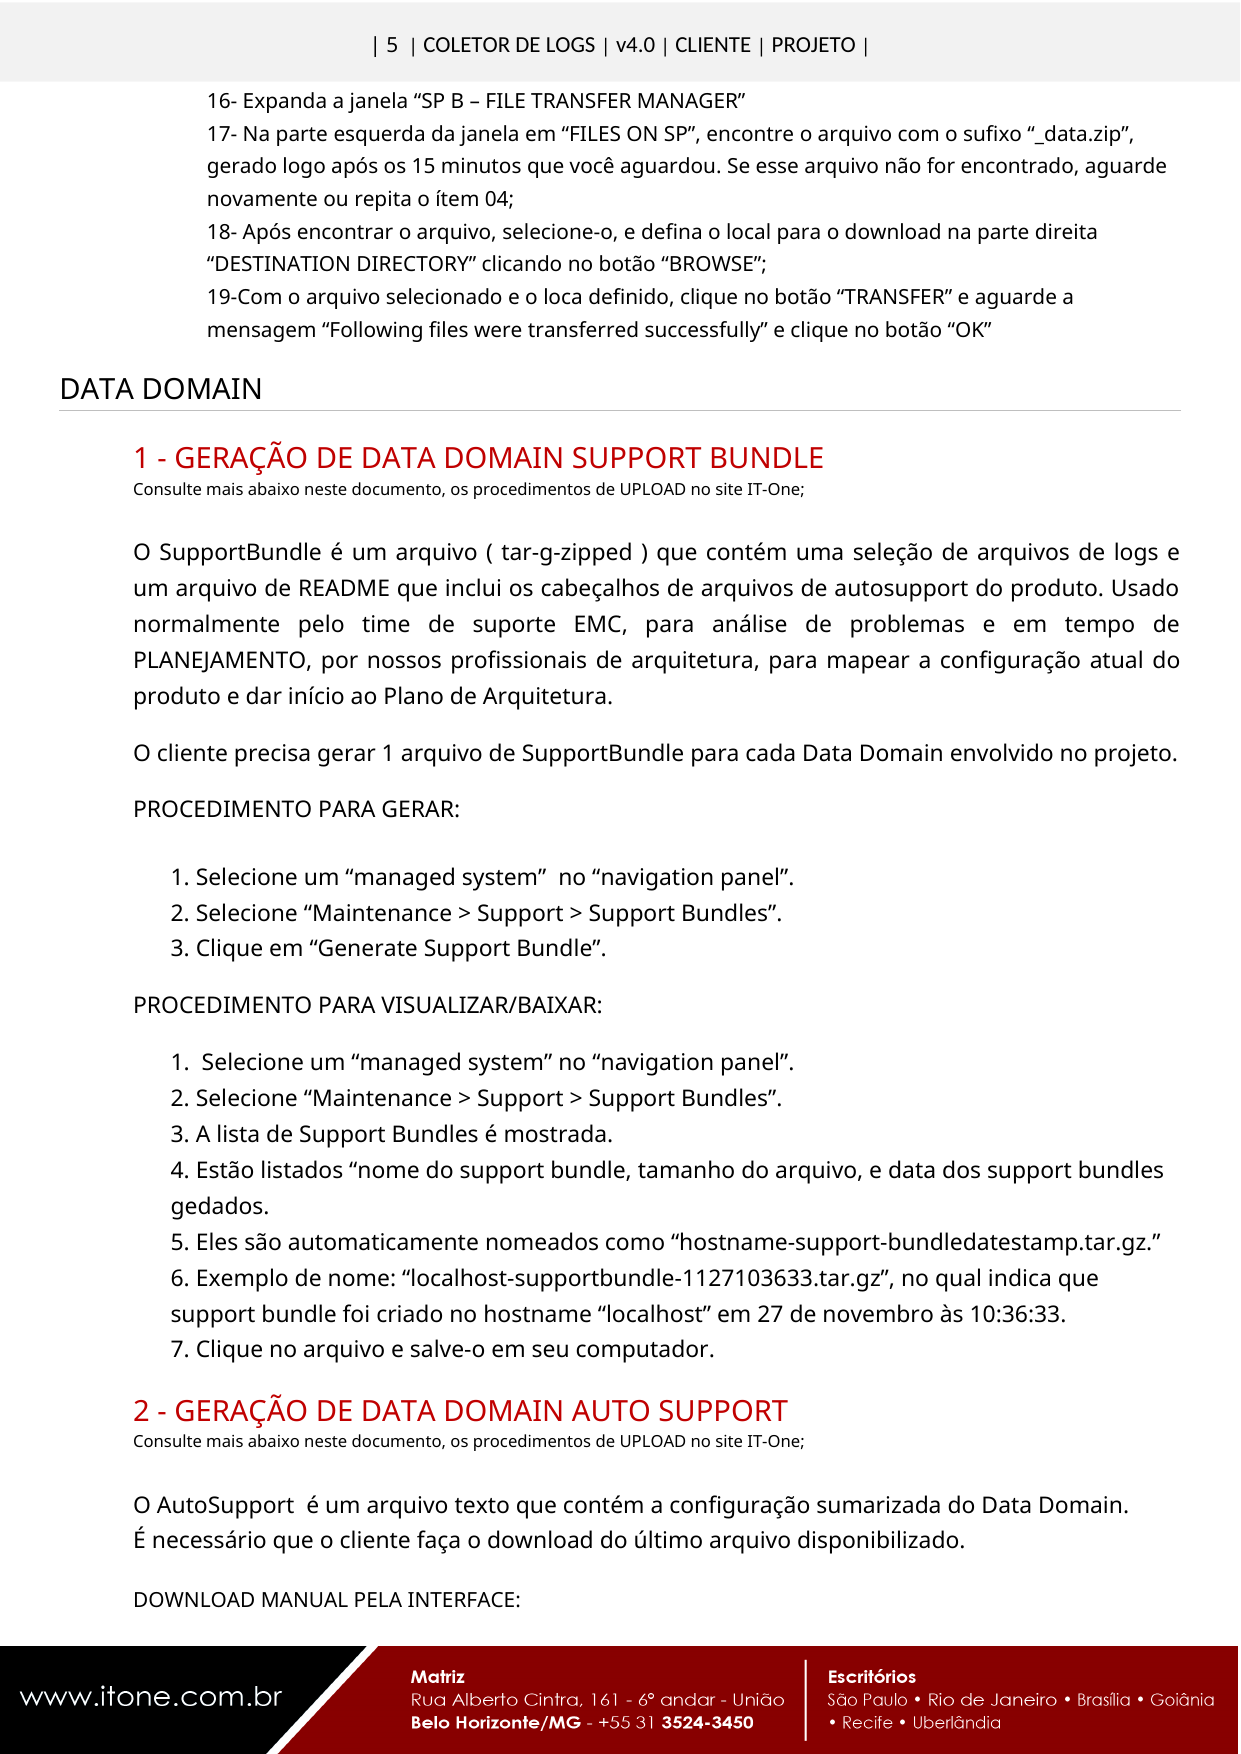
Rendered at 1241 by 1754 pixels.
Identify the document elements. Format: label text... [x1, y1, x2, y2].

picture [0, 1646, 1238, 1754]
text 2 - GERAÇÃO DE DATA DOMAIN AUTO SUPPORT Consulte mais abaixo neste documento, os procedimentos de UPLOAD no site IT-One; [133, 1390, 1181, 1453]
text DOWNLOAD MANUAL PELA INTERFACE: [133, 1585, 1181, 1614]
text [207, 86, 1181, 343]
text O AutoSupport é um arquivo texto que contém a configuração sumarizada do Data Domain. É necessário que o cliente faça o download do último arquivo disponibilizado. [133, 1453, 1181, 1556]
list 7. Clique no arquivo e salve-o em seu computador. [170, 1333, 1181, 1365]
list 2. Selecione “Maintenance > Support > Support Bundles”. [170, 896, 1181, 928]
list 3. Clique em “Generate Support Bundle”. [170, 932, 1181, 964]
text DATA DOMAIN [59, 368, 1181, 410]
text PROCEDIMENTO PARA GERAR: [133, 793, 1181, 824]
text O cliente precisa gerar 1 arquivo de SupportBundle para cada Data Domain envolvido no projeto. [133, 737, 1181, 768]
list 1. Selecione um “managed system” no “navigation panel”. [170, 1046, 1181, 1077]
list 3. A lista de Support Bundles é mostrada. [170, 1118, 1181, 1149]
list 1. Selecione um “managed system” no “navigation panel”. [170, 824, 1181, 892]
list 2. Selecione “Maintenance > Support > Support Bundles”. [170, 1082, 1181, 1113]
list 4. Estão listados “nome do support bundle, tamanho do arquivo, e data dos support bundles gedados. [170, 1154, 1181, 1221]
text 1 - GERAÇÃO DE DATA DOMAIN SUPPORT BUNDLE Consulte mais abaixo neste documento, os procedimentos de UPLOAD no site IT-One; [133, 438, 1181, 500]
list 6. Exemplo de nome: “localhost-supportbundle-1127103633.tar.gz”, no qual indica que support bundle foi criado no hostname “localhost” em 27 de novembro às 10:36:33. [170, 1262, 1181, 1329]
text O SupportBundle é um arquivo ( tar-g-zipped ) que contém uma seleção de arquivos de logs e um arquivo de README que inclui os cabeçalhos de arquivos de autosupport do produto. Usado normalmente pelo time de suporte EMC, para análise de problemas e em tempo de PLANEJAMENTO, por nossos profissionais de arquitetura, para mapear a configuração atual do produto e dar início ao Plano de Arquitetura. [133, 500, 1181, 711]
list 5. Eles são automaticamente nomeados como “hostname-support-bundledatestamp.tar.gz.” [170, 1226, 1181, 1257]
text PROCEDIMENTO PARA VISUALIZAR/BAIXAR: [133, 989, 1181, 1020]
